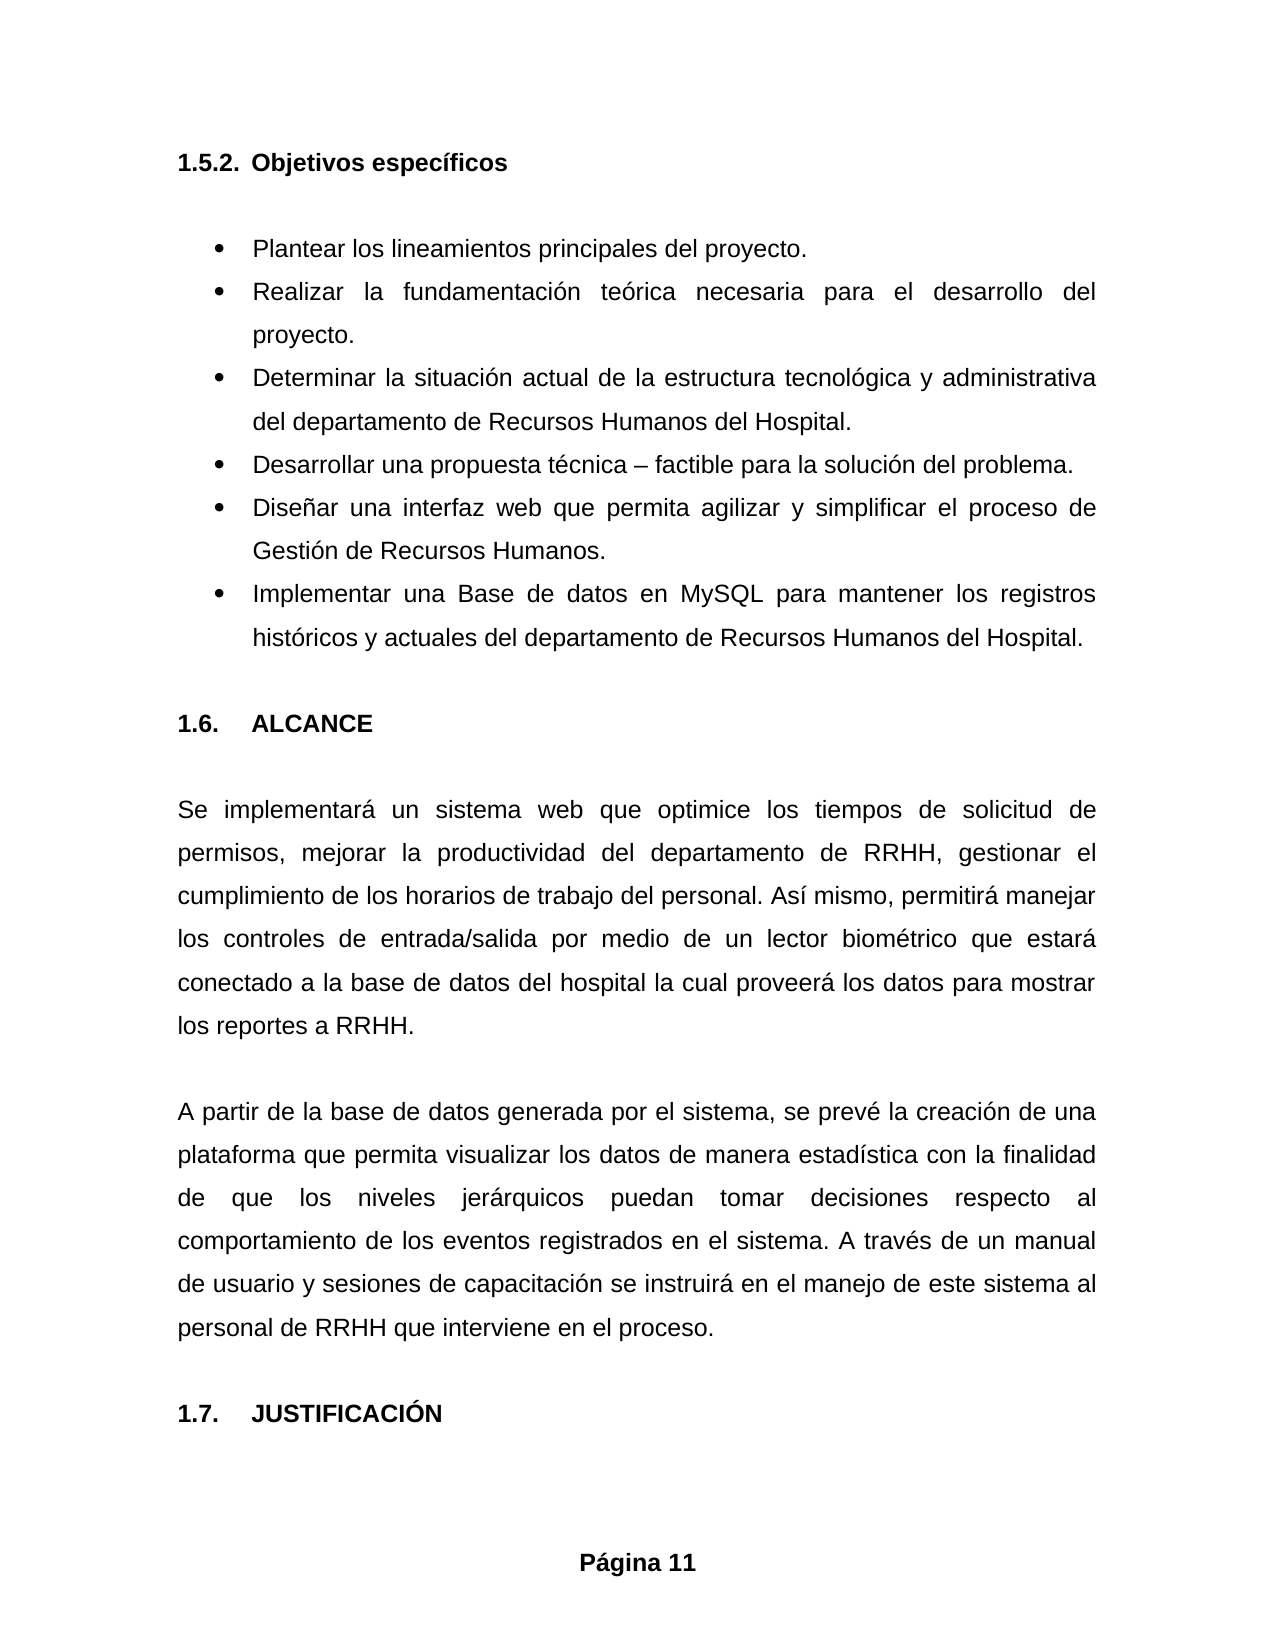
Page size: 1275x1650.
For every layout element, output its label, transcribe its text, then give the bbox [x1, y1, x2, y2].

list Diseñar una interfaz web que permita agilizar y simplificar el proceso de Gestión de Recursos Humanos. [215, 493, 1098, 565]
text Se implementará un sistema web que optimice los tiempos de solicitud de permisos, mejorar la productividad del departamento de RRHH, gestionar el cumplimiento de los horarios de trabajo del personal. Así mismo, permitirá manejar los controles de entrada/salida por medio de un lector biométrico que estará conectado a la base de datos del hospital la cual proveerá los datos para mostrar los reportes a RRHH. [177, 795, 1098, 1039]
list Implementar una Base de datos en MySQL para mantener los registros históricos y actuales del departamento de Recursos Humanos del Hospital. [215, 579, 1098, 651]
list Realizar la fundamentación teórica necesaria para el desarrollo del proyecto. [215, 277, 1098, 349]
text A partir de la base de datos generada por el sistema, se prevé la creación de una plataforma que permita visualizar los datos de manera estadística con la finalidad de que los niveles jerárquicos puedan tomar decisiones respecto al comportamiento de los eventos registrados en el sistema. A través de un manual de usuario y sesiones de capacitación se instruirá en el manejo de este sistema al personal de RRHH que interviene en el proceso. [177, 1097, 1098, 1341]
list Plantear los lineamientos principales del proyecto. [215, 234, 1098, 263]
list Desarrollar una propuesta técnica – factible para la solución del problema. [215, 450, 1098, 479]
list Objetivos específicos [177, 148, 1098, 176]
list Determinar la situación actual de la estructura tecnológica y administrativa del departamento de Recursos Humanos del Hospital. [215, 363, 1098, 435]
list ALCANCE [177, 709, 1098, 738]
list JUSTIFICACIÓN [177, 1399, 1098, 1428]
